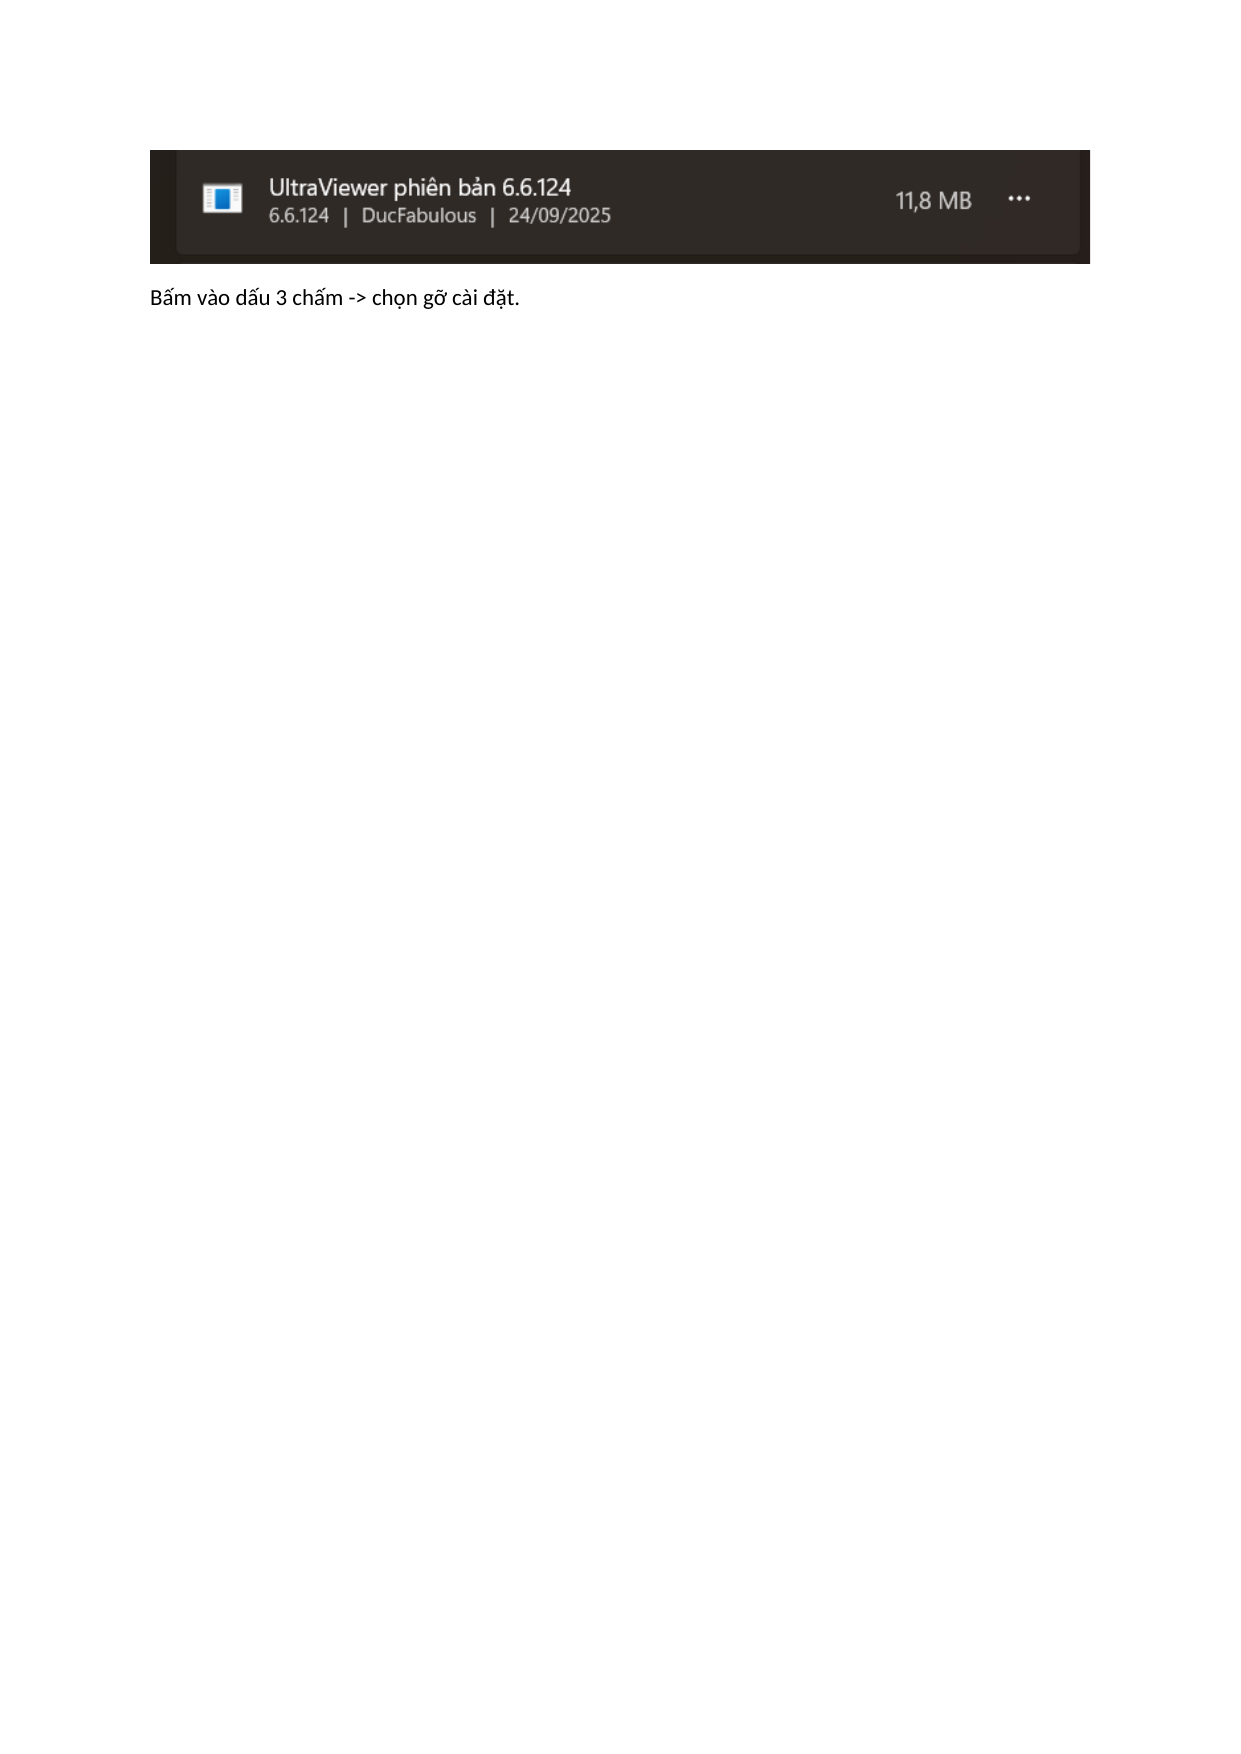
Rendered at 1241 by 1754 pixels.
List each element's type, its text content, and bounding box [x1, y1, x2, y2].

text Bấm vào dấu 3 chấm -> chọn gỡ cài đặt. [150, 283, 1090, 311]
picture [150, 150, 1091, 264]
